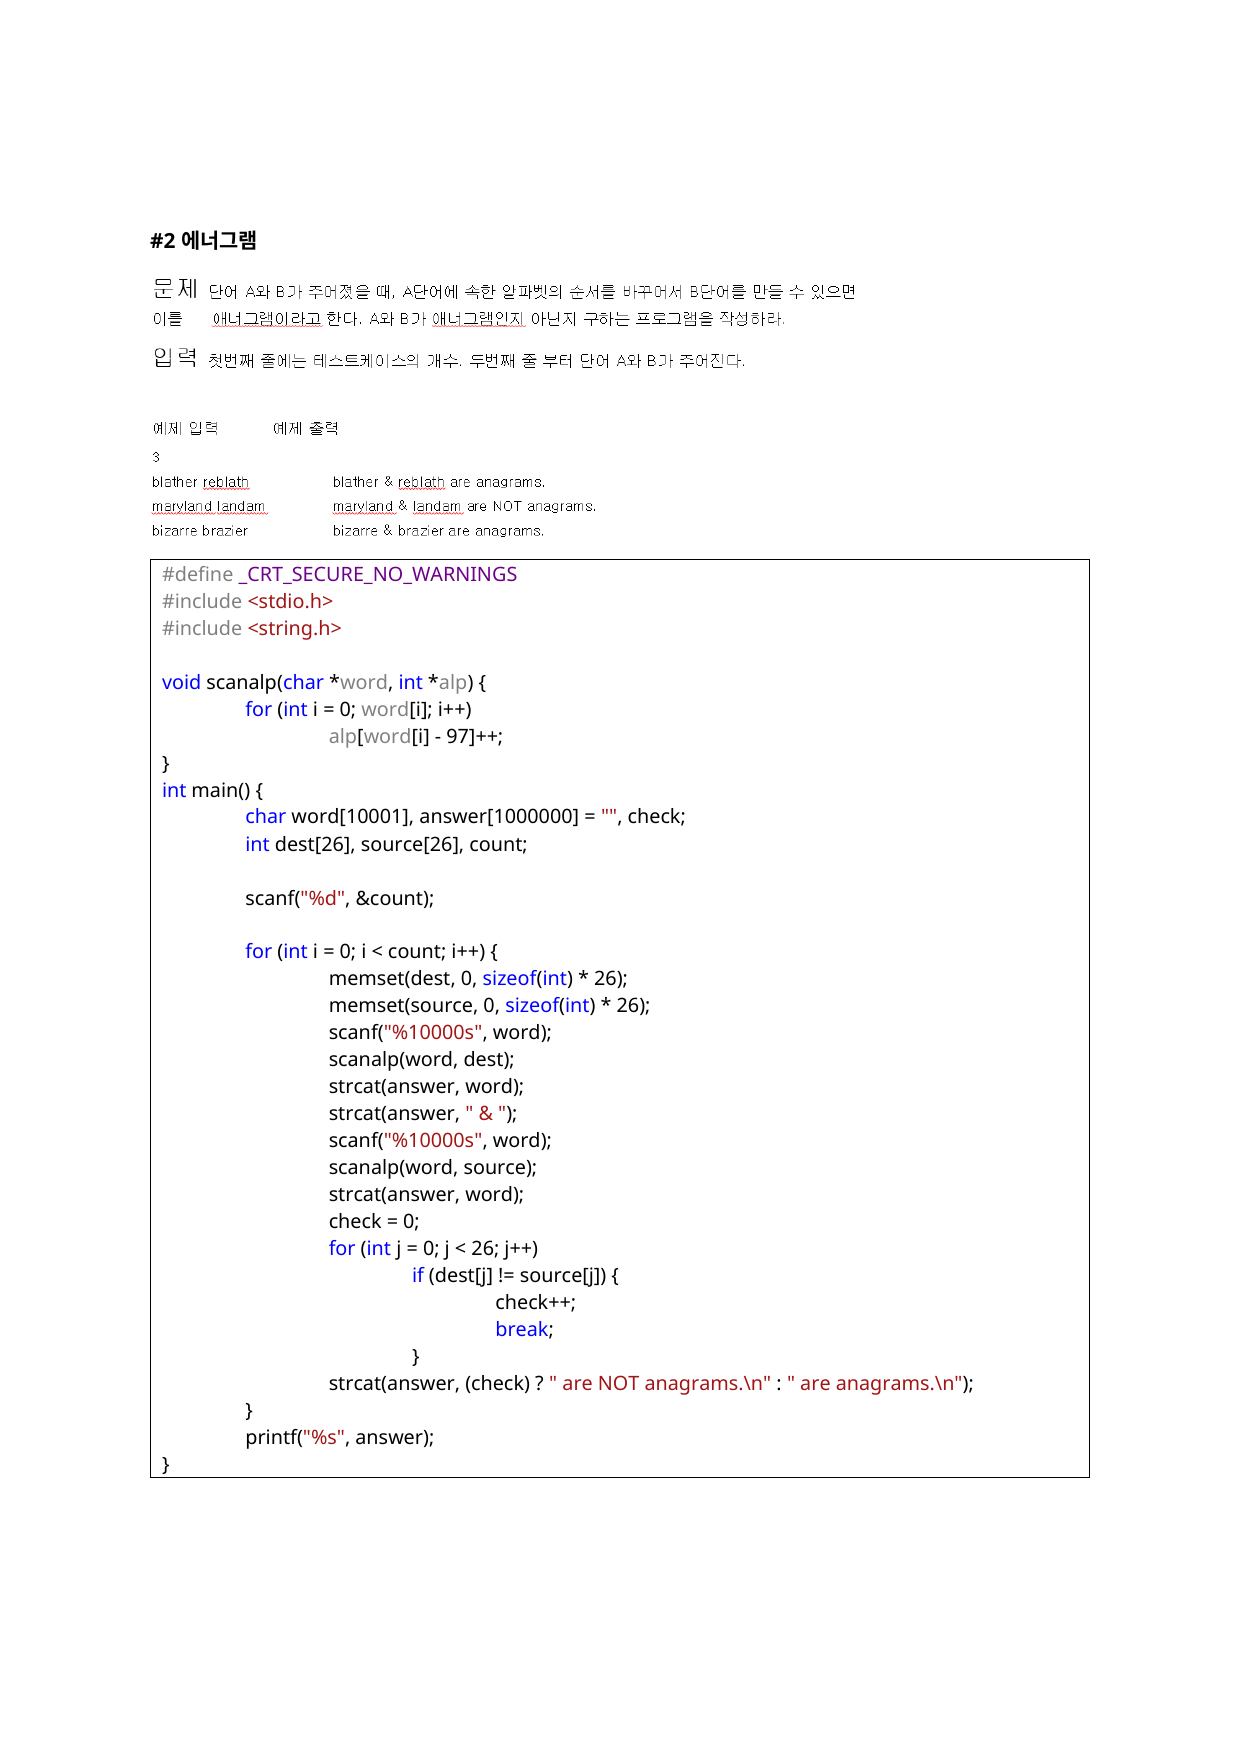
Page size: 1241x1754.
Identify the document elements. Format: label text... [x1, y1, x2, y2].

table_header #define _CRT_SECURE_NO_WARNINGS #include <stdio.h> #include <string.h> void scanalp(char *word, int *alp) { for (int i = 0; word[i]; i++) alp[word[i] - 97]++; } int main() { char word[10001], answer[1000000] = "", check; int dest[26], source[26], count; scanf("%d", &count); for (int i = 0; i < count; i++) { memset(dest, 0, sizeof(int) * 26); memset(source, 0, sizeof(int) * 26); scanf("%10000s", word); scanalp(word, dest); strcat(answer, word); strcat(answer, " & "); scanf("%10000s", word); scanalp(word, source); strcat(answer, word); check = 0; for (int j = 0; j < 26; j++) if (dest[j] != source[j]) { check++; break; } strcat(answer, (check) ? " are NOT anagrams.\n" : " are anagrams.\n"); } printf("%s", answer); } [151, 560, 1089, 1477]
text #2 에너그램 [150, 224, 1090, 255]
picture [150, 273, 856, 541]
